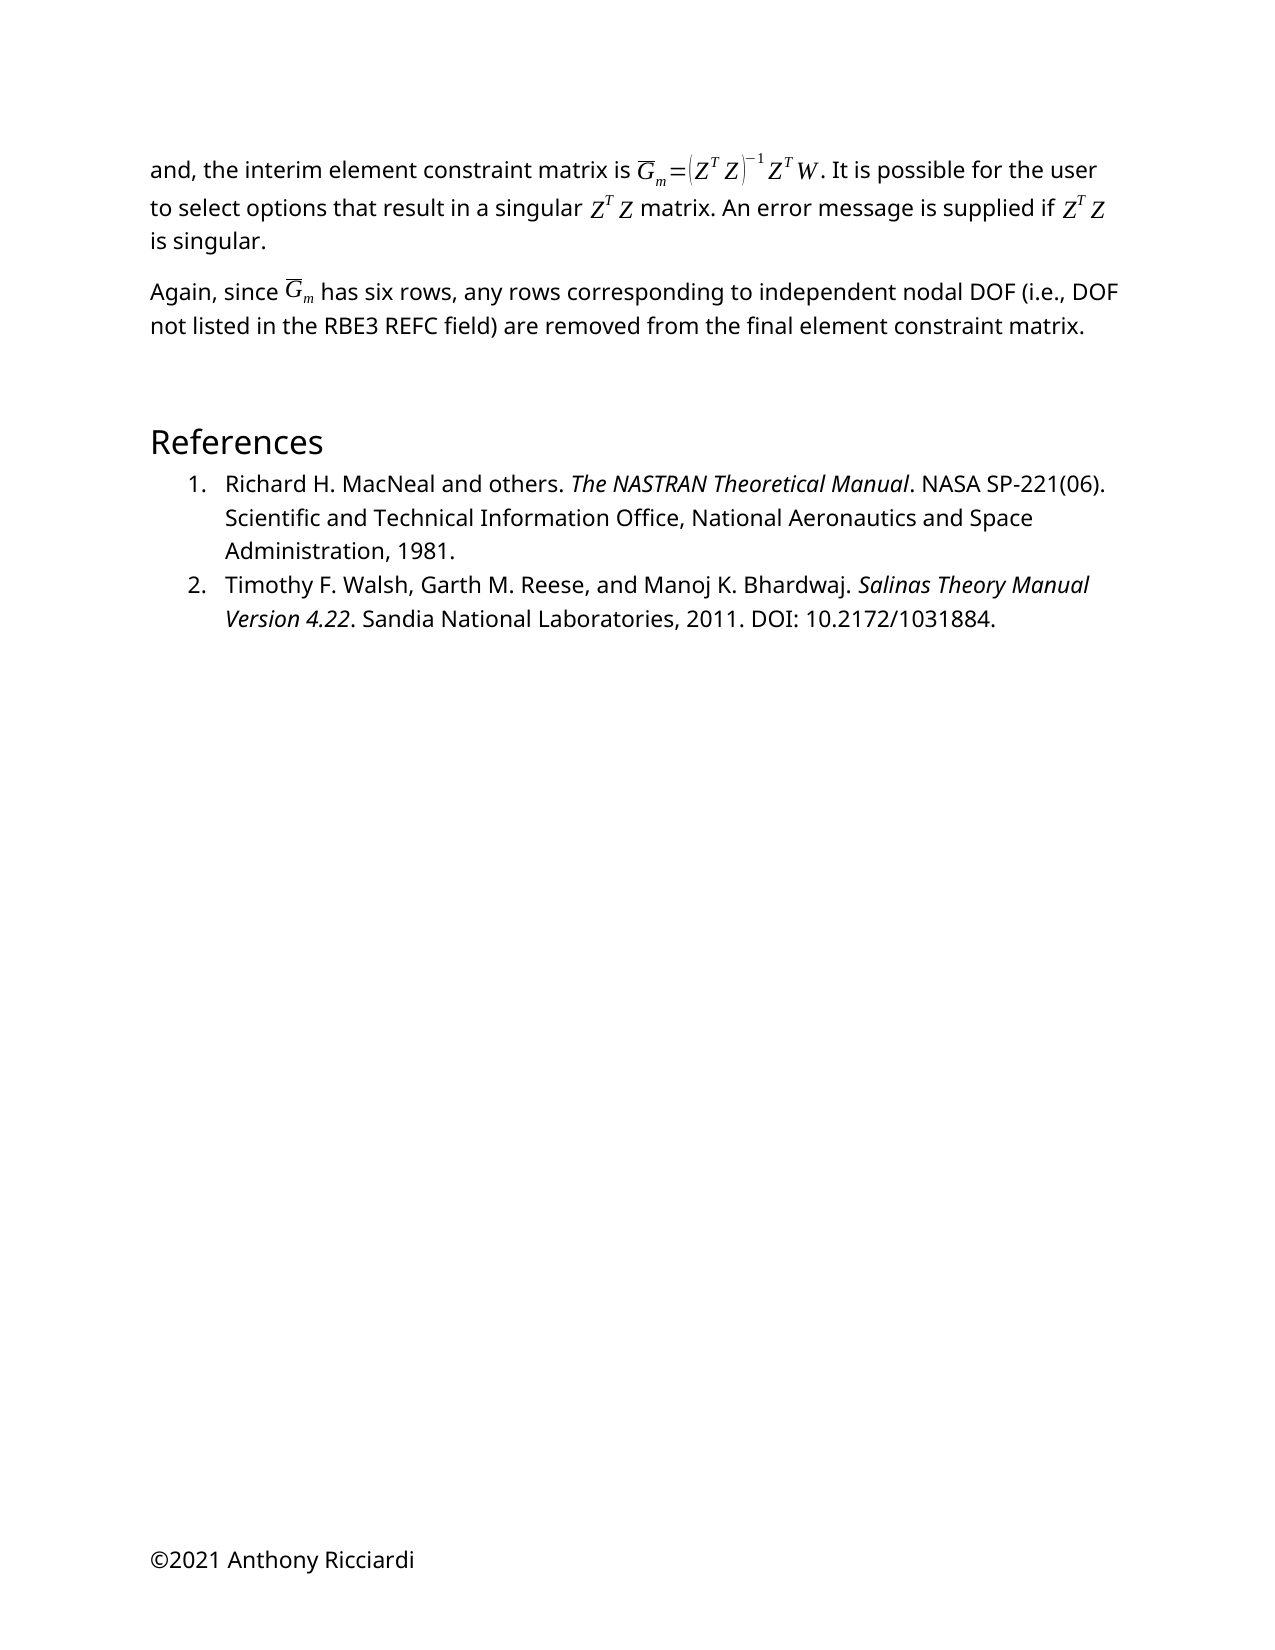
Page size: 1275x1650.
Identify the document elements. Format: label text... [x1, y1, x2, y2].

subtitle References [150, 419, 1125, 464]
text Again, since has six rows, any rows corresponding to independent nodal DOF (i.e., DOF not listed in the RBE3 REFC field) are removed from the final element constraint matrix. [150, 276, 1125, 341]
list Richard H. MacNeal and others. The NASTRAN Theoretical Manual. NASA SP-221(06). Scientific and Technical Information Office, National Aeronautics and Space Administration, 1981. [187, 468, 1125, 566]
text and, the interim element constraint matrix is . It is possible for the user to select options that result in a singular matrix. An error message is supplied if is singular. [150, 150, 1125, 257]
list Timothy F. Walsh, Garth M. Reese, and Manoj K. Bhardwaj. Salinas Theory Manual Version 4.22. Sandia National Laboratories, 2011. DOI: 10.2172/1031884. [187, 569, 1125, 634]
